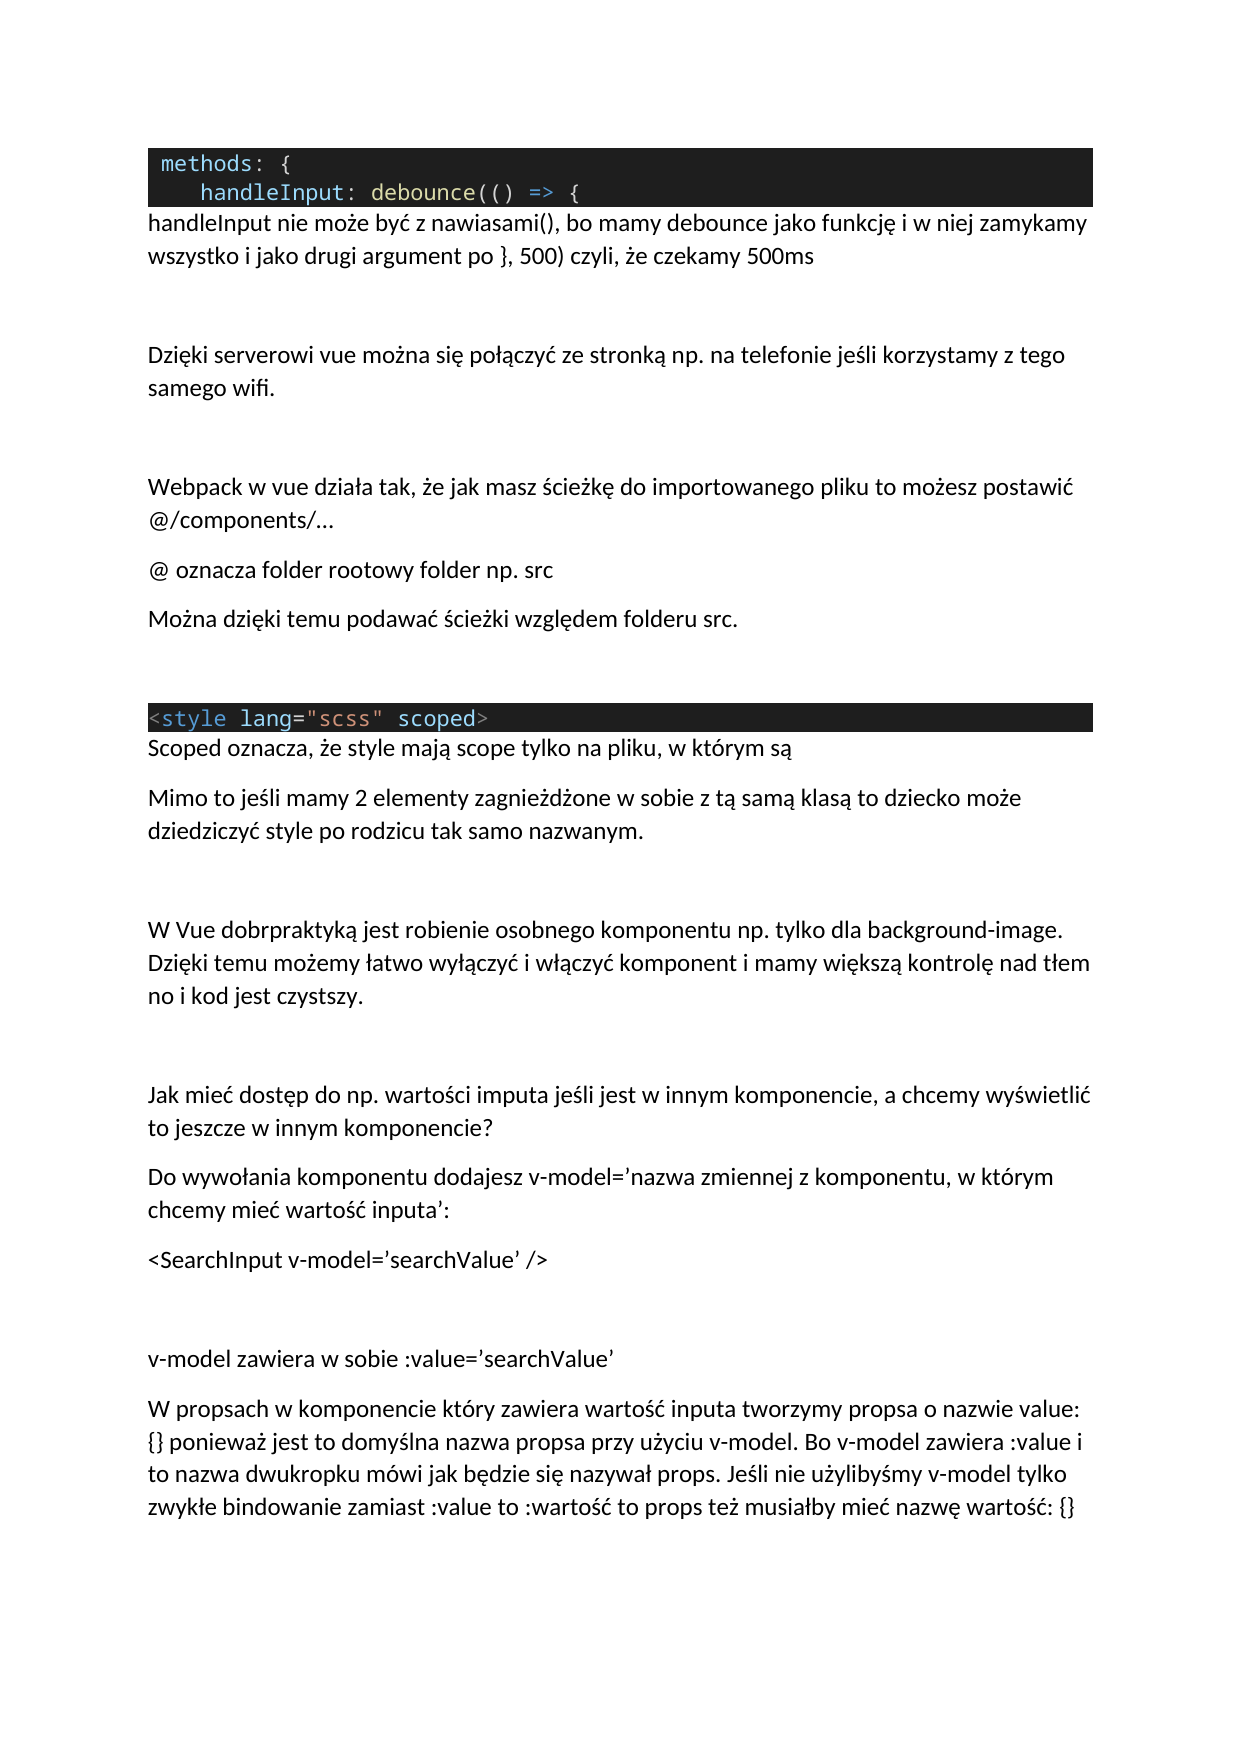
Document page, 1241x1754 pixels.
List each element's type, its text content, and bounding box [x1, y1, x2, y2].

text W propsach w komponencie który zawiera wartość inputa tworzymy propsa o nazwie value: {} ponieważ jest to domyślna nazwa propsa przy użyciu v-model. Bo v-model zawiera :value i to nazwa dwukropku mówi jak będzie się nazywał props. Jeśli nie użylibyśmy v-model tylko zwykłe bindowanie zamiast :value to :wartość to props też musiałby mieć nazwę wartość: {} [148, 1393, 1093, 1522]
text Do wywołania komponentu dodajesz v-model=’nazwa zmiennej z komponentu, w którym chcemy mieć wartość inputa’: [148, 1162, 1093, 1225]
text Mimo to jeśli mamy 2 elementy zagnieżdżone w sobie z tą samą klasą to dziecko może dziedziczyć style po rodzicu tak samo nazwanym. [148, 782, 1093, 845]
text Scoped oznacza, że style mają scope tylko na pliku, w którym są [148, 732, 1093, 763]
text v-model zawiera w sobie :value=’searchValue’ [148, 1343, 1093, 1374]
text handleInput: debounce(() => { [148, 177, 1093, 207]
text Jak mieć dostęp do np. wartości imputa jeśli jest w innym komponencie, a chcemy wyświetlić to jeszcze w innym komponencie? [148, 1079, 1093, 1142]
text @ oznacza folder rootowy folder np. src [148, 554, 1093, 584]
text Można dzięki temu podawać ścieżki względem folderu src. [148, 603, 1093, 634]
text Webpack w vue działa tak, że jak masz ścieżkę do importowanego pliku to możesz postawić @/components/… [148, 471, 1093, 535]
text methods: { [148, 148, 1093, 177]
text W Vue dobrpraktyką jest robienie osobnego komponentu np. tylko dla background-image. Dzięki temu możemy łatwo wyłączyć i włączyć komponent i mamy większą kontrolę nad tłem no i kod jest czystszy. [148, 914, 1093, 1010]
text <style lang="scss" scoped> [148, 703, 1093, 732]
text handleInput nie może być z nawiasami(), bo mamy debounce jako funkcję i w niej zamykamy wszystko i jako drugi argument po }, 500) czyli, że czekamy 500ms [148, 207, 1093, 271]
text Dzięki serverowi vue można się połączyć ze stronką np. na telefonie jeśli korzystamy z tego samego wifi. [148, 339, 1093, 403]
text <SearchInput v-model=’searchValue’ /> [148, 1244, 1093, 1274]
